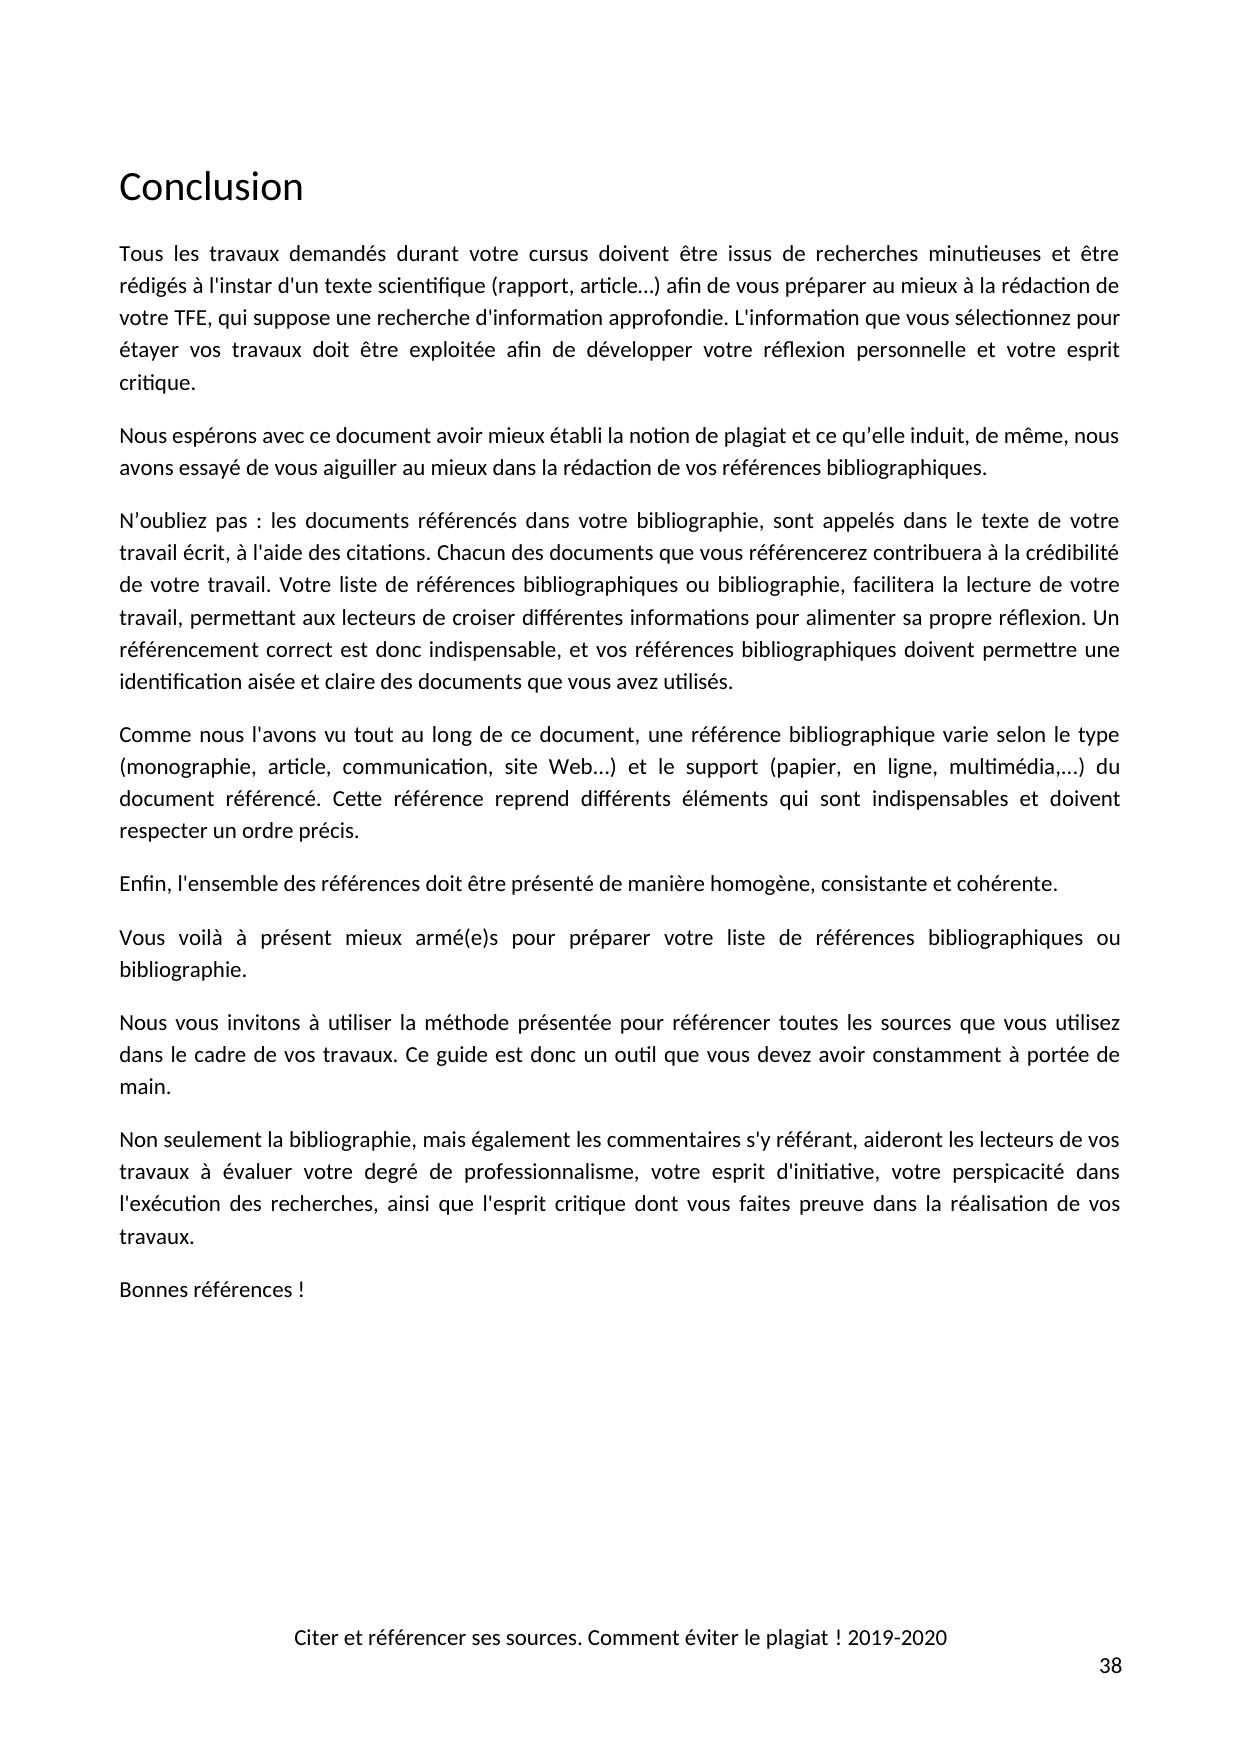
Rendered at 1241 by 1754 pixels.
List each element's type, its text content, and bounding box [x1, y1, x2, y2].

text Vous voilà à présent mieux armé(e)s pour préparer votre liste de références bibliographiques ou bibliographie. [119, 923, 1122, 983]
text Bonnes références ! [119, 1275, 1122, 1303]
text N’oubliez pas : les documents référencés dans votre bibliographie, sont appelés dans le texte de votre travail écrit, à l'aide des citations. Chacun des documents que vous référencerez contribuera à la crédibilité de votre travail. Votre liste de références bibliographiques ou bibliographie, facilitera la lecture de votre travail, permettant aux lecteurs de croiser différentes informations pour alimenter sa propre réflexion. Un référencement correct est donc indispensable, et vos références bibliographiques doivent permettre une identification aisée et claire des documents que vous avez utilisés. [119, 506, 1122, 695]
subtitle Conclusion [119, 160, 1122, 211]
text Comme nous l'avons vu tout au long de ce document, une référence bibliographique varie selon le type (monographie, article, communication, site Web...) et le support (papier, en ligne, multimédia,...) du document référencé. Cette référence reprend différents éléments qui sont indispensables et doivent respecter un ordre précis. [119, 720, 1122, 844]
text Non seulement la bibliographie, mais également les commentaires s'y référant, aideront les lecteurs de vos travaux à évaluer votre degré de professionnalisme, votre esprit d'initiative, votre perspicacité dans l'exécution des recherches, ainsi que l'esprit critique dont vous faites preuve dans la réalisation de vos travaux. [119, 1125, 1122, 1250]
text Tous les travaux demandés durant votre cursus doivent être issus de recherches minutieuses et être rédigés à l'instar d'un texte scientifique (rapport, article…) afin de vous préparer au mieux à la rédaction de votre TFE, qui suppose une recherche d'information approfondie. L'information que vous sélectionnez pour étayer vos travaux doit être exploitée afin de développer votre réflexion personnelle et votre esprit critique. [119, 239, 1122, 396]
text Nous vous invitons à utiliser la méthode présentée pour référencer toutes les sources que vous utilisez dans le cadre de vos travaux. Ce guide est donc un outil que vous devez avoir constamment à portée de main. [119, 1008, 1122, 1100]
text Enfin, l'ensemble des références doit être présenté de manière homogène, consistante et cohérente. [119, 869, 1122, 898]
text Nous espérons avec ce document avoir mieux établi la notion de plagiat et ce qu’elle induit, de même, nous avons essayé de vous aiguiller au mieux dans la rédaction de vos références bibliographiques. [119, 421, 1122, 481]
